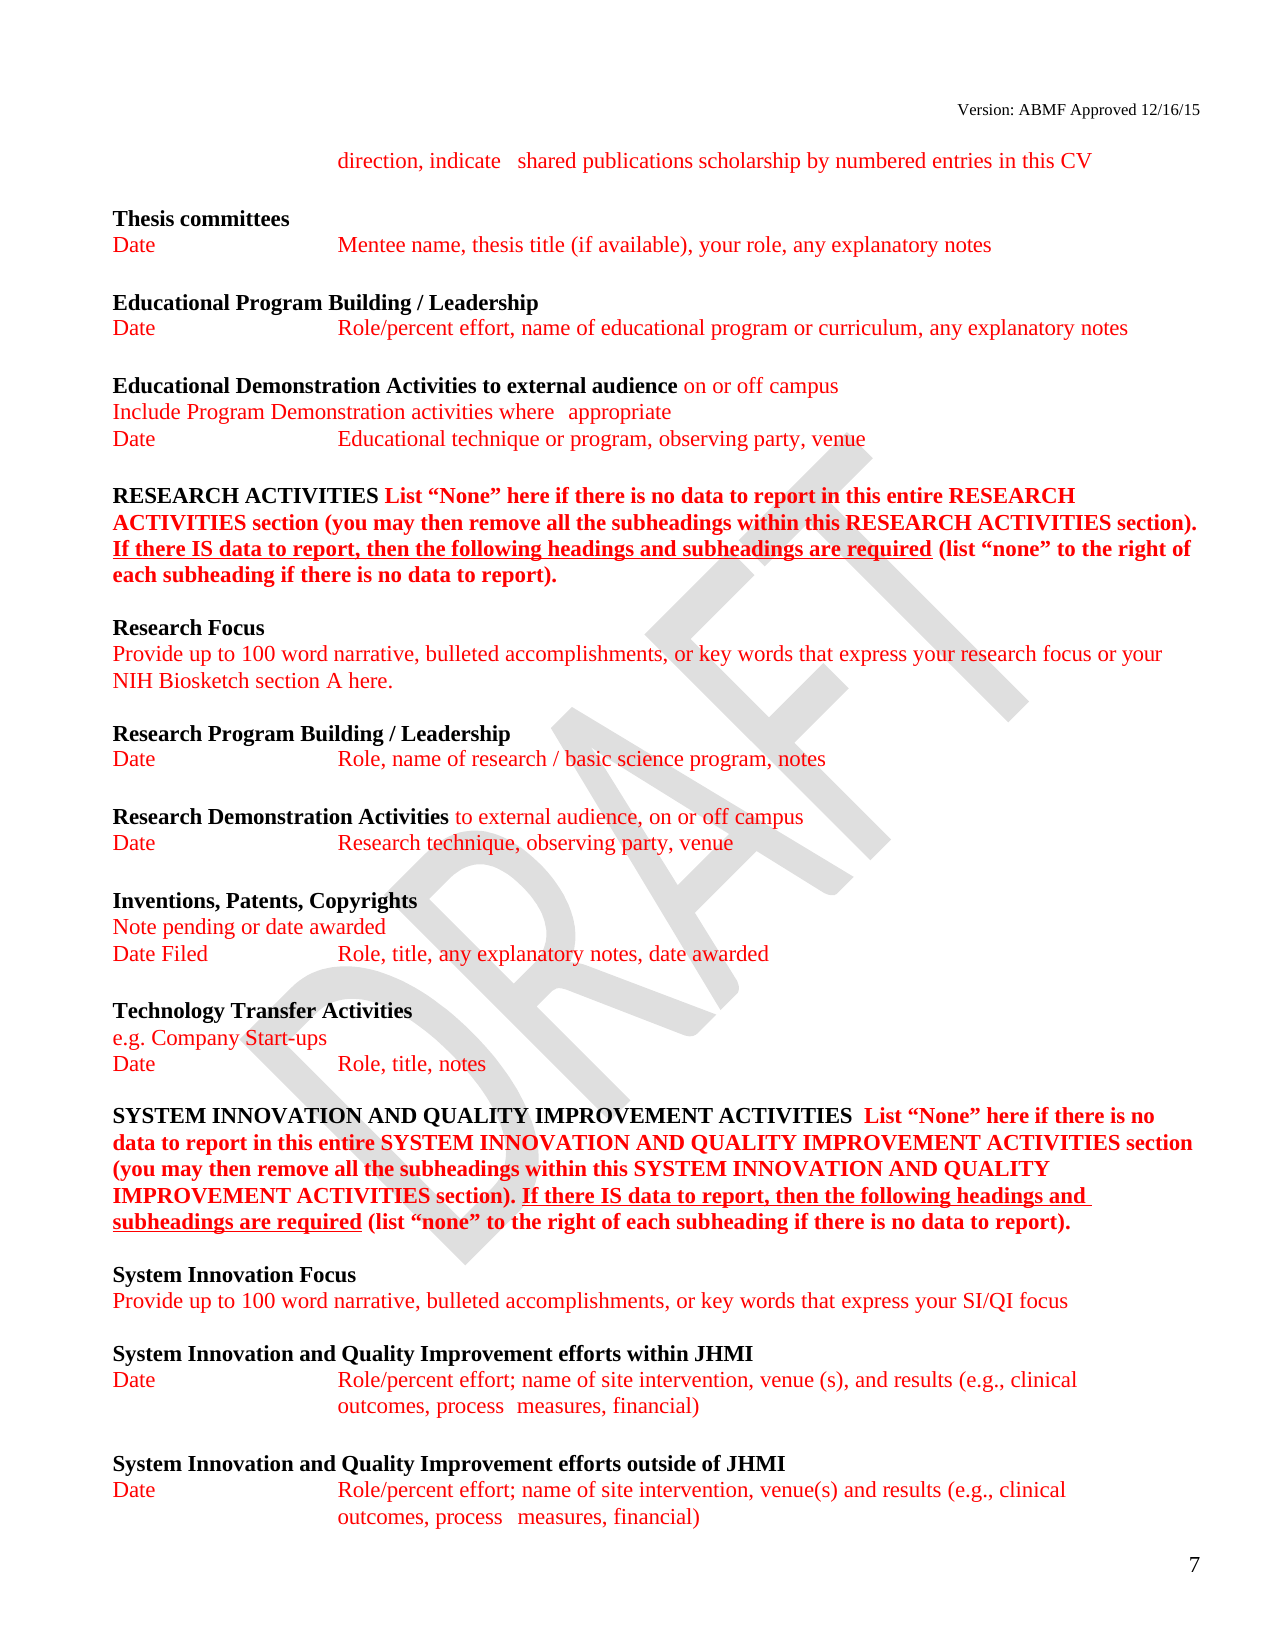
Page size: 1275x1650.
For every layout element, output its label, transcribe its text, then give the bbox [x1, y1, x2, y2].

text Date Mentee name, thesis title (if available), your role, any explanatory notes [112, 231, 1197, 257]
text Date Filed Role, title, any explanatory notes, date awarded [112, 939, 1197, 966]
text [112, 147, 1154, 173]
text System Innovation Focus [112, 1261, 1200, 1287]
text Research Demonstration Activities to external audience, on or off campus [112, 803, 1200, 829]
text System Innovation and Quality Improvement efforts outside of JHMI [112, 1450, 1200, 1476]
text Date Role, name of research / basic science program, notes [112, 746, 1200, 772]
text Research Program Building / Leadership [112, 719, 1200, 746]
text Inventions, Patents, Copyrights [112, 887, 1200, 913]
text System Innovation and Quality Improvement efforts within JHMI [112, 1340, 1200, 1366]
text Note pending or date awarded [112, 913, 667, 939]
text Provide up to 100 word narrative, bulleted accomplishments, or key words that express your research focus or your NIH Biosketch section A here. [112, 641, 1200, 693]
text Date Role/percent effort, name of educational program or curriculum, any explanatory notes [112, 315, 1200, 341]
text Educational Program Building / Leadership [112, 289, 1200, 315]
text outcomes, process measures, financial) [112, 1503, 1132, 1529]
text Provide up to 100 word narrative, bulleted accomplishments, or key words that express your SI/QI focus [112, 1287, 1200, 1313]
text SYSTEM INNOVATION AND QUALITY IMPROVEMENT ACTIVITIES List “None” here if there is no data to report in this entire SYSTEM INNOVATION AND QUALITY IMPROVEMENT ACTIVITIES section (you may then remove all the subheadings within this SYSTEM INNOVATION AND QUALITY IMPROVEMENT ACTIVITIES section). If there IS data to report, then the following headings and subheadings are required (list “none” to the right of each subheading if there is no data to report). [112, 1103, 1200, 1234]
text Date Research technique, observing party, venue [112, 829, 1197, 856]
text Date Role/percent effort; name of site intervention, venue (s), and results (e.g., clinical [112, 1366, 1143, 1392]
text Educational Demonstration Activities to external audience on or off campus [112, 372, 1200, 398]
text Research Focus [112, 614, 1200, 641]
text Thesis committees [112, 205, 1200, 231]
text outcomes, process measures, financial) [112, 1392, 1143, 1419]
text Technology Transfer Activities [112, 997, 1200, 1023]
text Date Educational technique or program, observing party, venue [112, 425, 1200, 451]
text Date Role/percent effort; name of site intervention, venue(s) and results (e.g., clinical [112, 1476, 1132, 1503]
text Include Program Demonstration activities where appropriate [112, 398, 1154, 425]
text RESEARCH ACTIVITIES List “None” here if there is no data to report in this entire RESEARCH ACTIVITIES section (you may then remove all the subheadings within this RESEARCH ACTIVITIES section). If there IS data to report, then the following headings and subheadings are required (list “none” to the right of each subheading if there is no data to report). [112, 482, 1200, 588]
text e.g. Company Start-ups [112, 1023, 601, 1050]
text Date Role, title, notes [112, 1050, 601, 1076]
